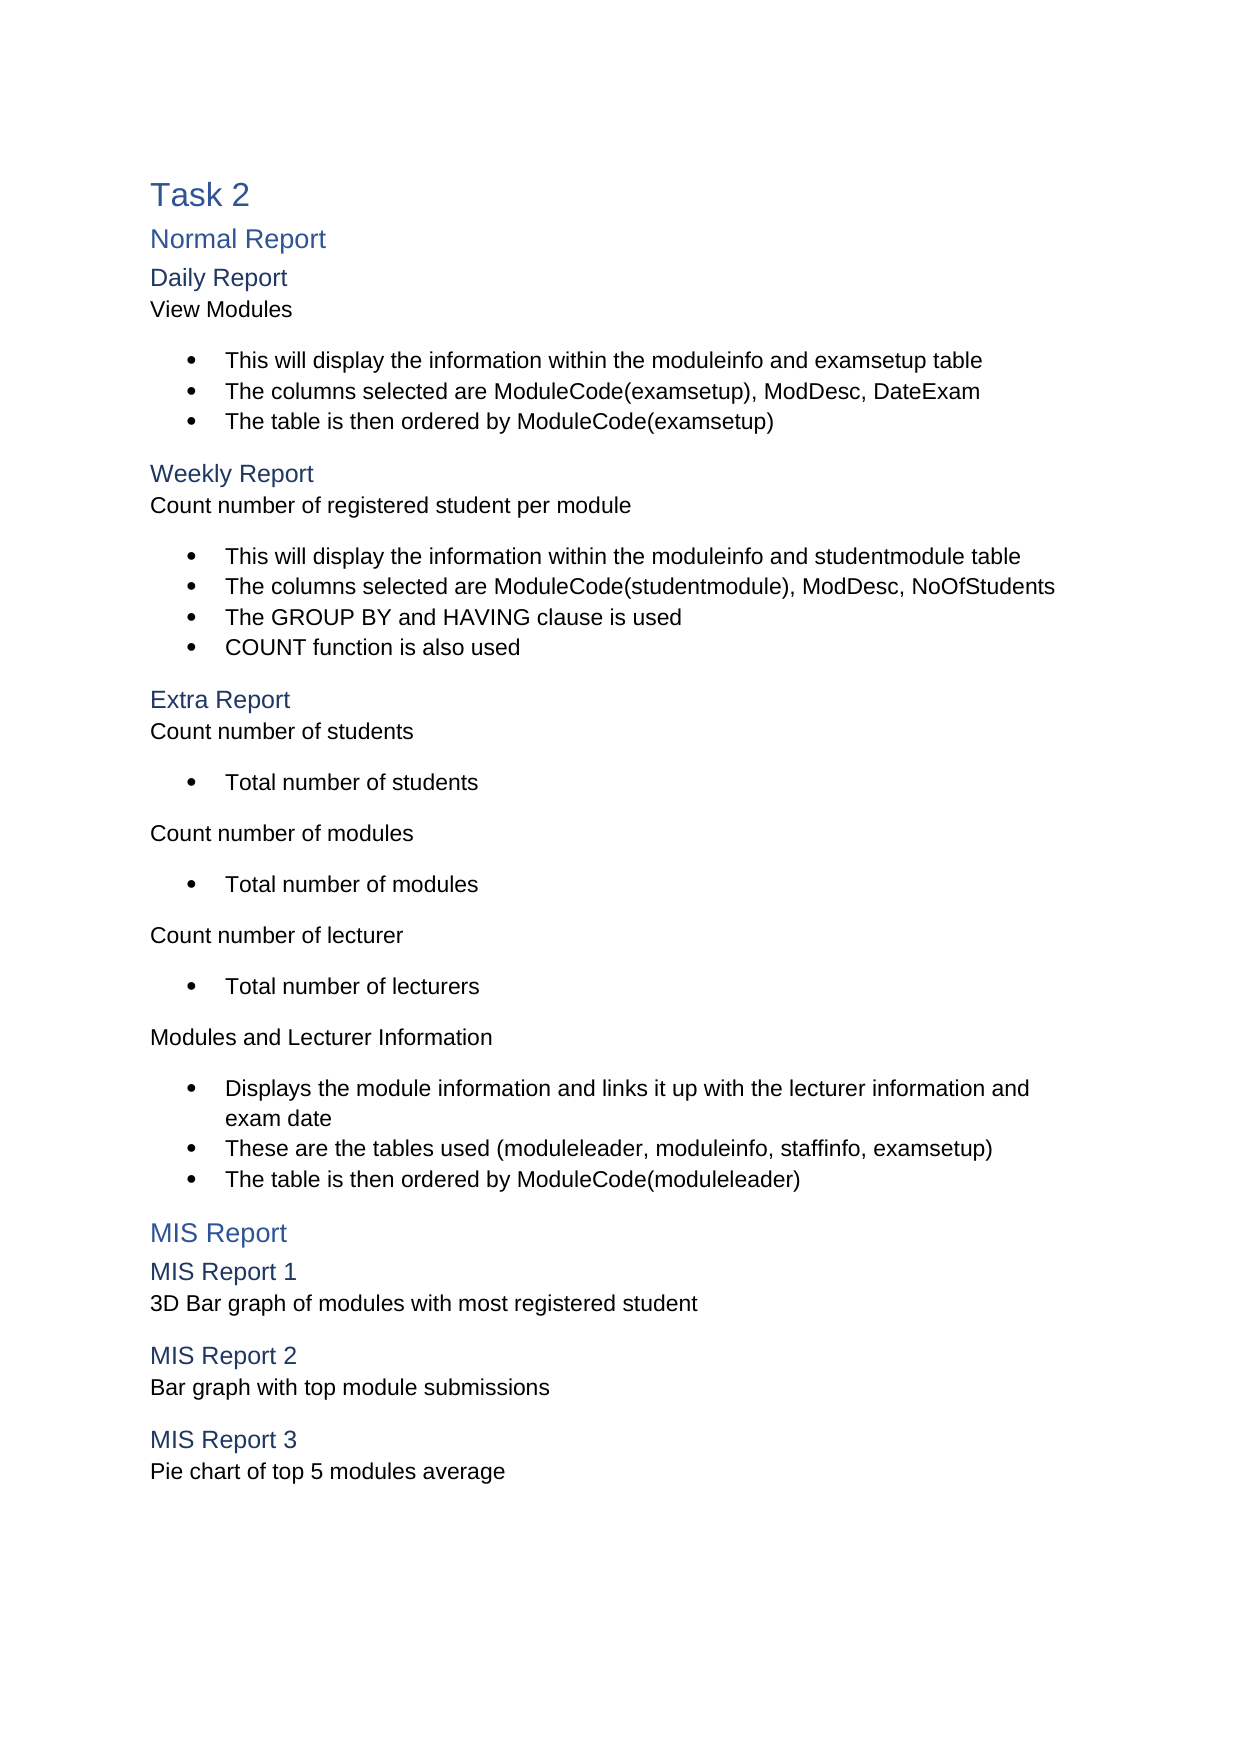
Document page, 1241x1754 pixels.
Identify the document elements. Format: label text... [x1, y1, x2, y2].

list The columns selected are ModuleCode(examsetup), ModDesc, DateExam [187, 378, 1090, 404]
text 3D Bar graph of modules with most registered student [150, 1290, 1090, 1316]
list The table is then ordered by ModuleCode(examsetup) [187, 408, 1090, 434]
list Displays the module information and links it up with the lecturer information and exam date [187, 1075, 1090, 1132]
text Count number of modules [150, 820, 1090, 846]
subtitle Weekly Report [150, 459, 1090, 488]
list Total number of students [187, 769, 1090, 795]
text Count number of students [150, 718, 1090, 744]
list Total number of modules [187, 871, 1090, 897]
subtitle Extra Report [150, 685, 1090, 713]
list Total number of lecturers [187, 973, 1090, 999]
subtitle MIS Report [150, 1217, 1090, 1248]
text Pie chart of top 5 modules average [150, 1458, 1090, 1484]
list The columns selected are ModuleCode(studentmodule), ModDesc, NoOfStudents [187, 573, 1090, 599]
subtitle Task 2 [150, 175, 1090, 213]
subtitle MIS Report 2 [150, 1341, 1090, 1369]
list COUNT function is also used [187, 634, 1090, 660]
subtitle MIS Report 3 [150, 1425, 1090, 1454]
list The GROUP BY and HAVING clause is used [187, 603, 1090, 630]
subtitle Normal Report [150, 223, 1090, 254]
list This will display the information within the moduleinfo and examsetup table [187, 347, 1090, 374]
text Modules and Lecturer Information [150, 1024, 1090, 1050]
list The table is then ordered by ModuleCode(moduleleader) [187, 1166, 1090, 1192]
list This will display the information within the moduleinfo and studentmodule table [187, 543, 1090, 569]
list These are the tables used (moduleleader, moduleinfo, staffinfo, examsetup) [187, 1135, 1090, 1162]
text Count number of lecturer [150, 922, 1090, 948]
subtitle Daily Report [150, 263, 1090, 292]
text View Modules [150, 296, 1090, 323]
subtitle MIS Report 1 [150, 1257, 1090, 1286]
text Count number of registered student per module [150, 492, 1090, 518]
text Bar graph with top module submissions [150, 1374, 1090, 1400]
